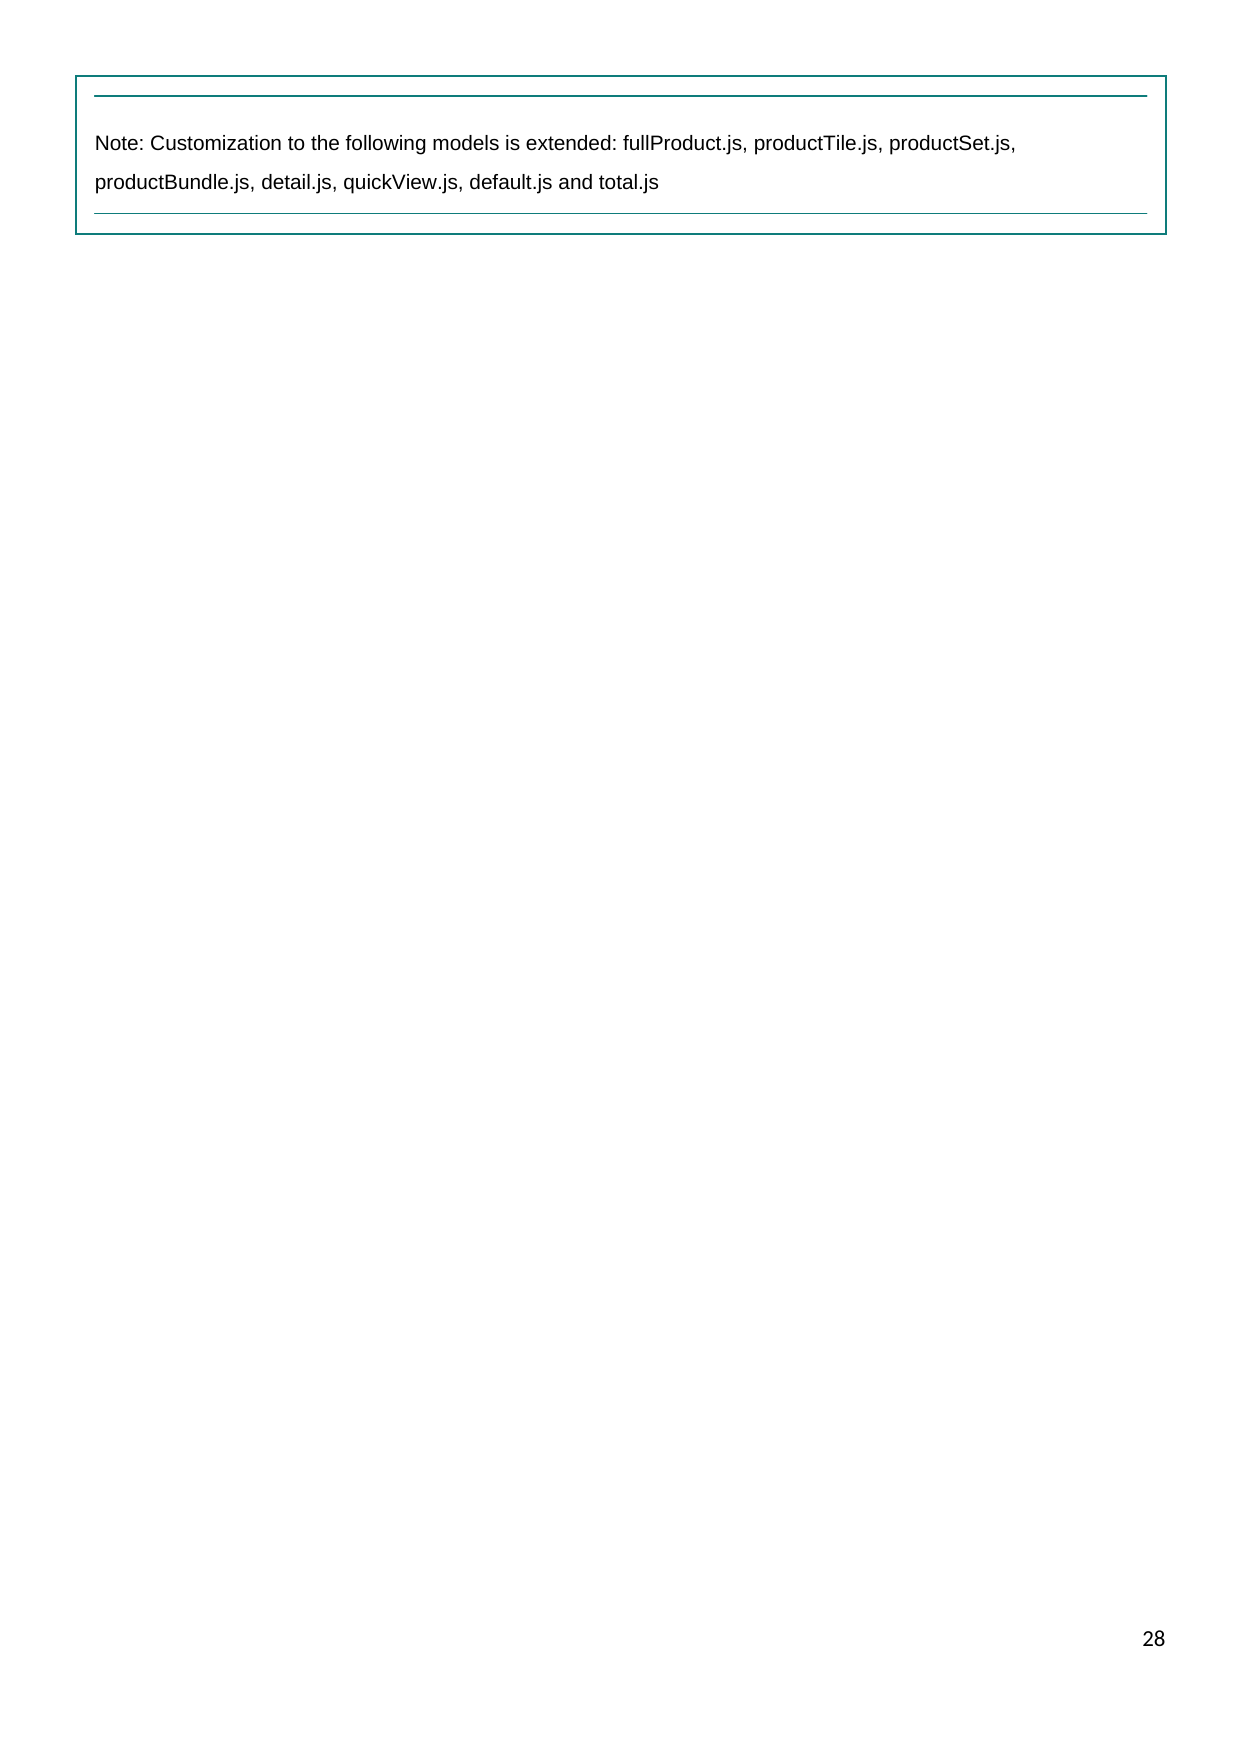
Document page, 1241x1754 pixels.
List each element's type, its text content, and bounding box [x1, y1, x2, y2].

table_header Note: Customization to the following models is extended: fullProduct.js, productTile.js, productSet.js, productBundle.js, detail.js, quickView.js, default.js and total.js [77, 77, 1165, 233]
